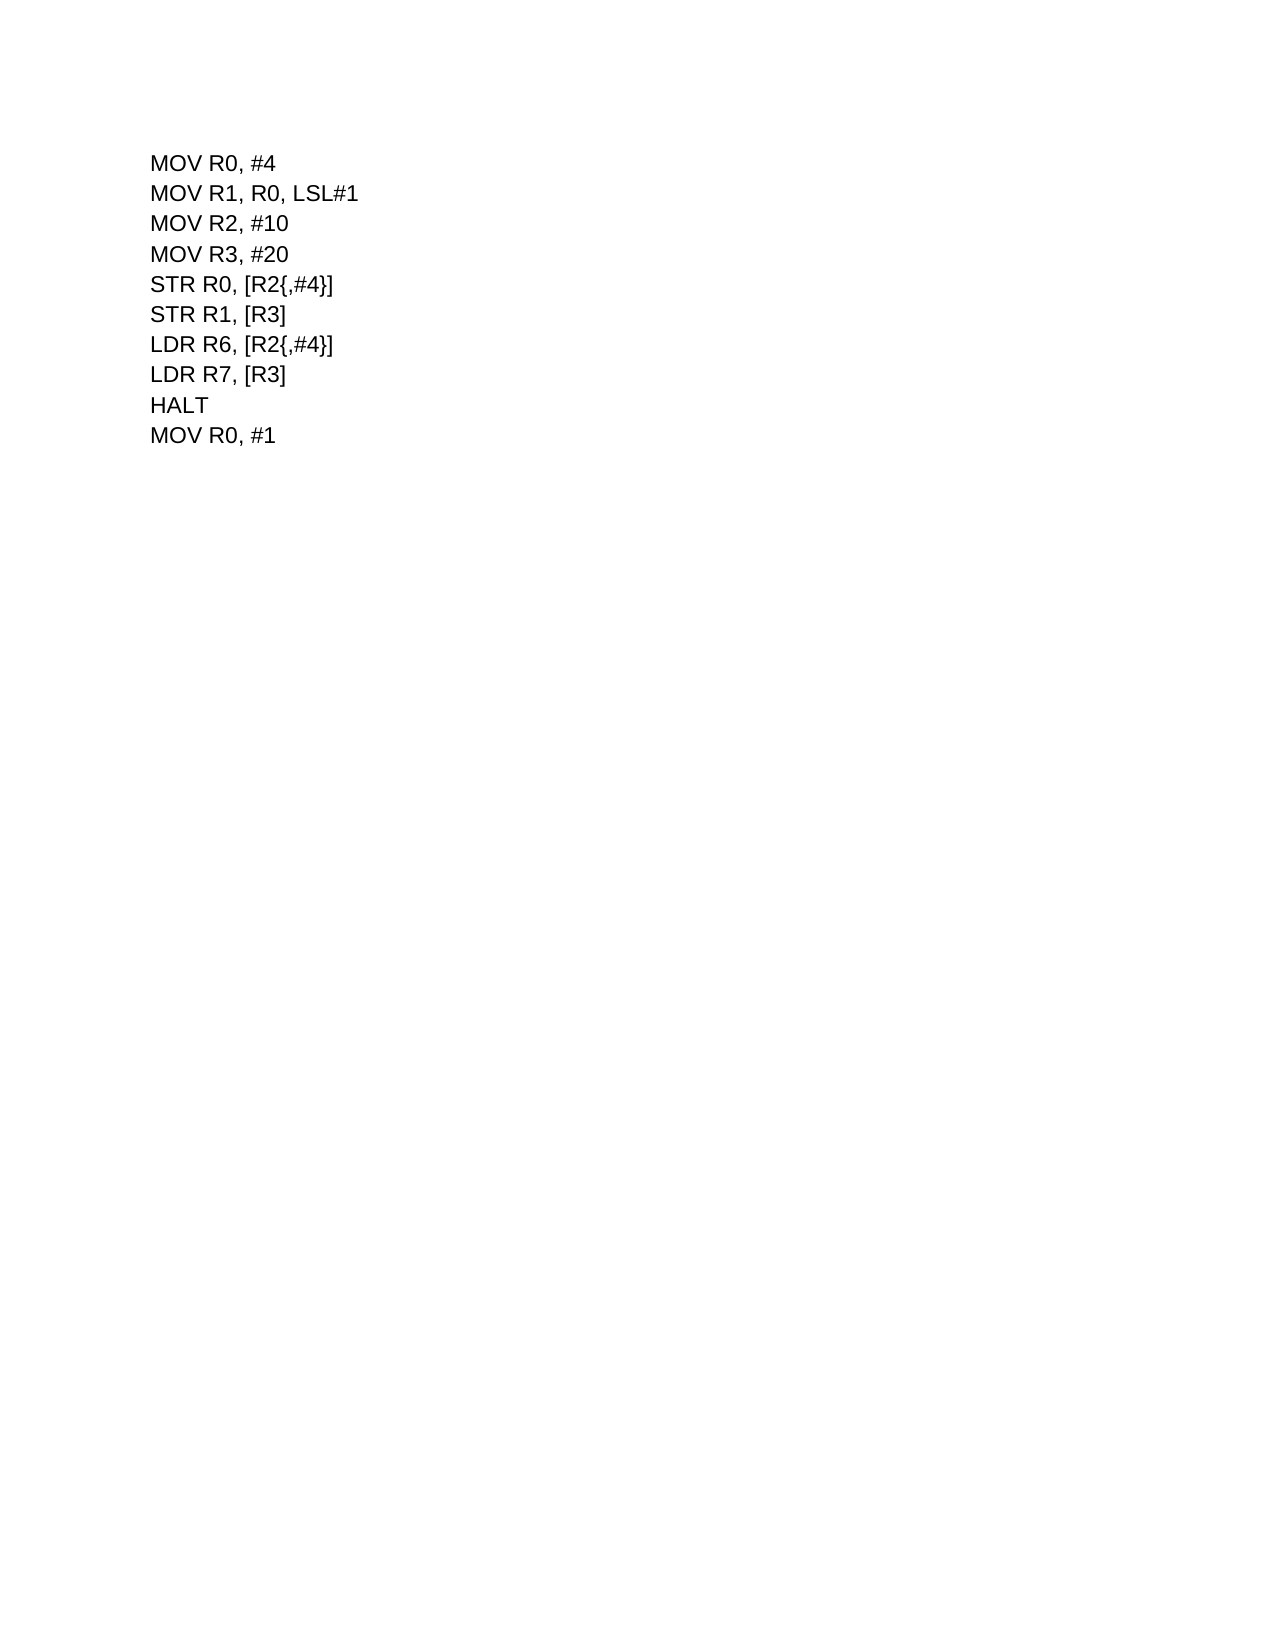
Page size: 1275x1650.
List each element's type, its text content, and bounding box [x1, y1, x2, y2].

text MOV R0, #1 [150, 422, 1125, 448]
text HALT [150, 392, 1125, 418]
text MOV R2, #10 [150, 210, 1125, 237]
text MOV R1, R0, LSL#1 [150, 180, 1125, 207]
text MOV R3, #20 [150, 241, 1125, 267]
text LDR R6, [R2{,#4}] [150, 331, 1125, 358]
text STR R1, [R3] [150, 301, 1125, 327]
text MOV R0, #4 [150, 150, 1125, 176]
text LDR R7, [R3] [150, 361, 1125, 388]
text STR R0, [R2{,#4}] [150, 271, 1125, 297]
